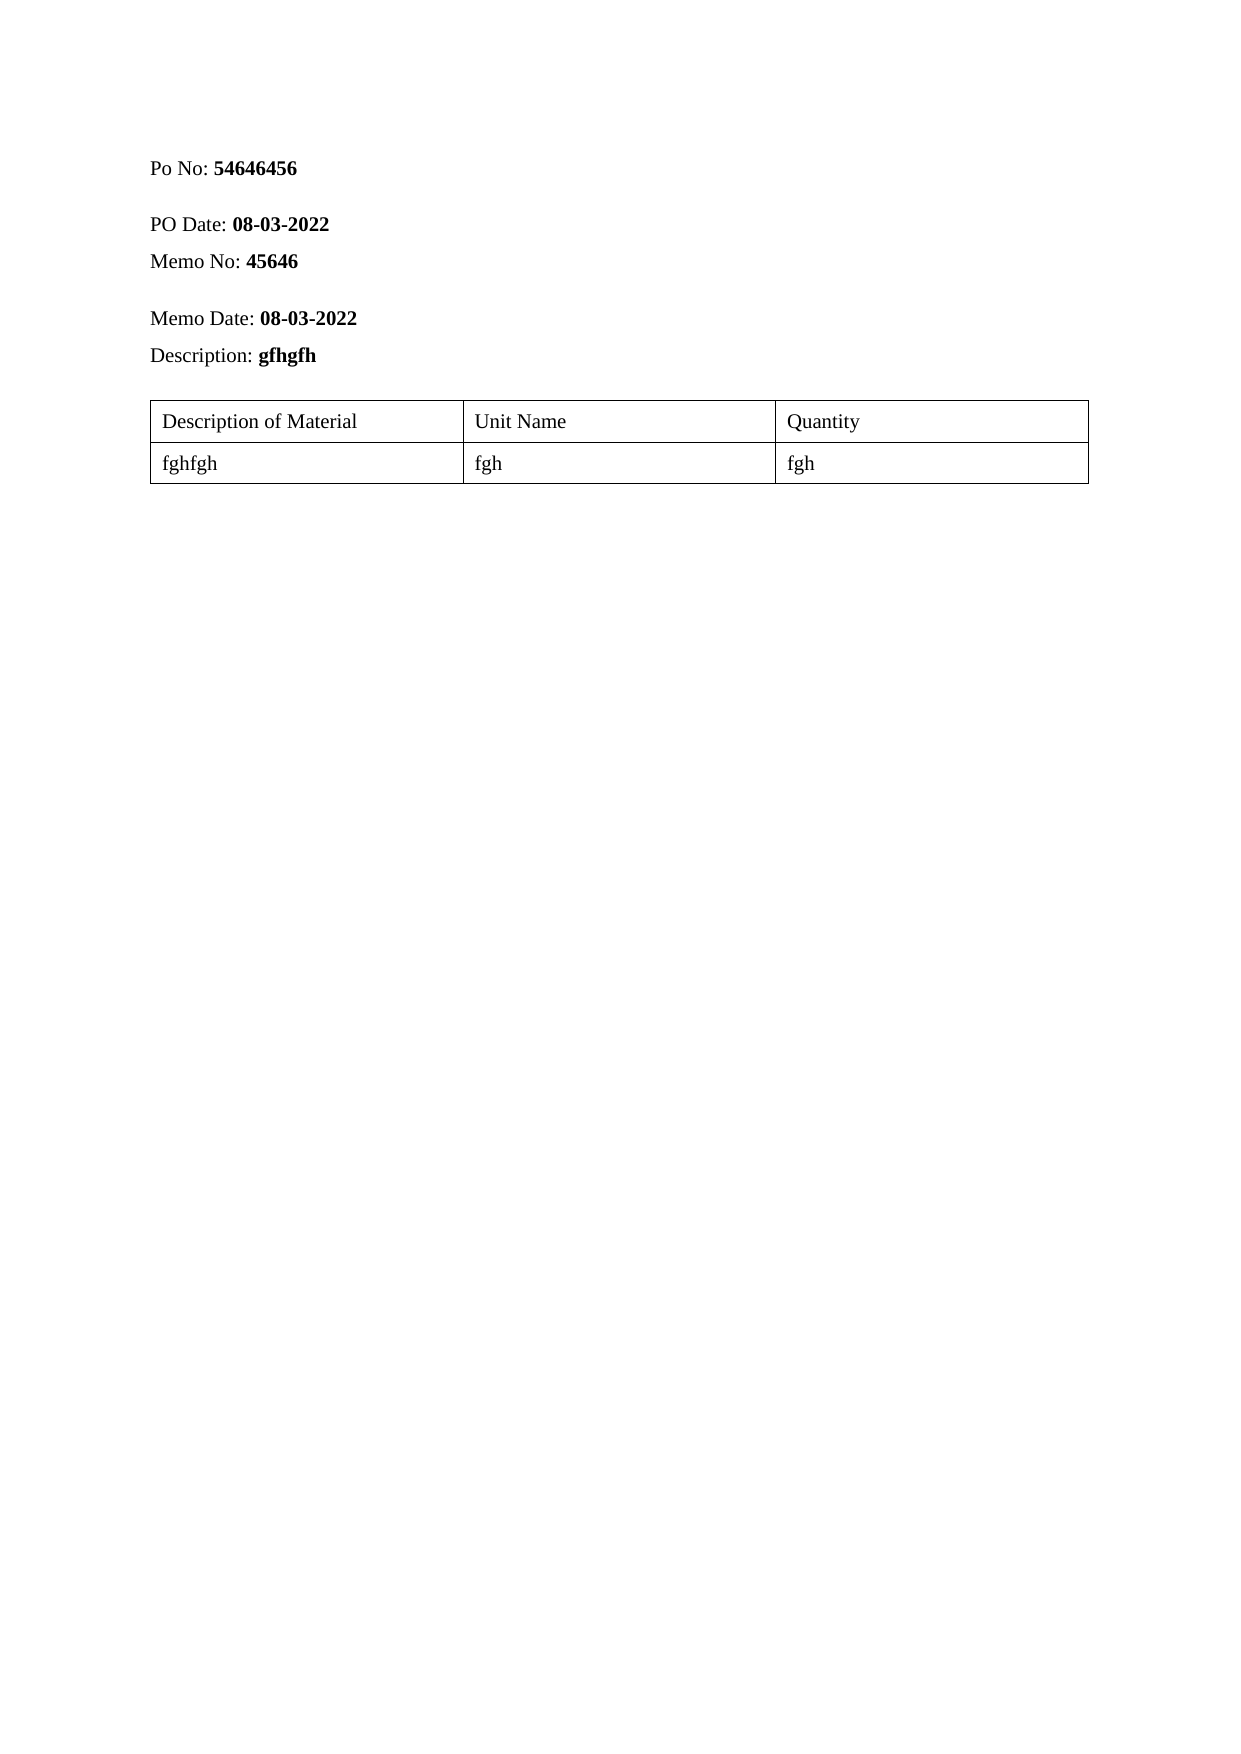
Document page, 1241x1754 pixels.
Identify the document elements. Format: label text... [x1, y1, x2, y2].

table_cell fghfgh [151, 443, 463, 483]
text Po No: 54646456 [150, 150, 1090, 181]
table_header Unit Name [464, 401, 775, 442]
text Description: gfhgfh [150, 337, 1090, 369]
table_header Description of Material [151, 401, 463, 442]
text Memo Date: 08-03-2022 [150, 275, 1090, 337]
table_cell fgh [464, 443, 775, 483]
text PO Date: 08-03-2022 [150, 181, 1090, 244]
table_header Quantity [776, 401, 1088, 442]
table_cell fgh [776, 443, 1088, 483]
text Memo No: 45646 [150, 244, 1090, 275]
